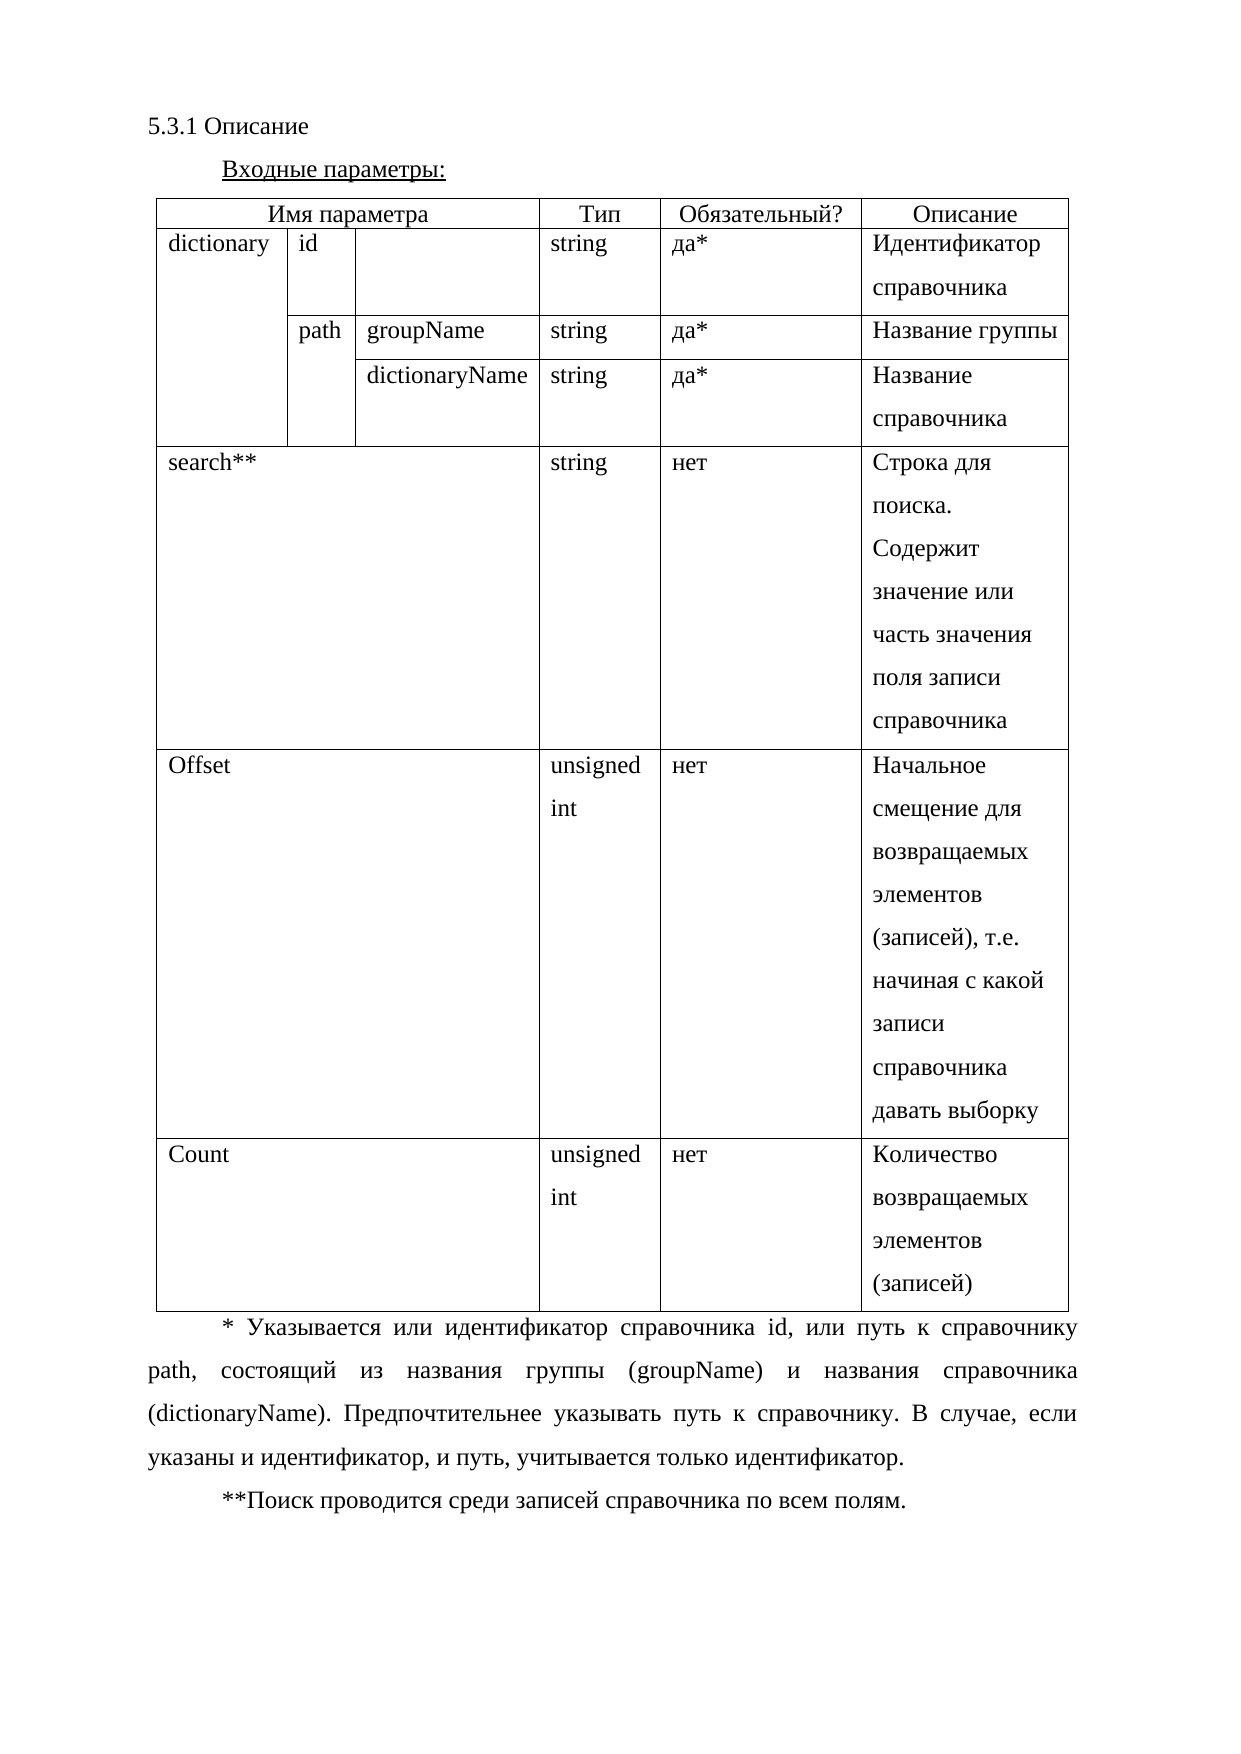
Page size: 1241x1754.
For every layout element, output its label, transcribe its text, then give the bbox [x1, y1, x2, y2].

table_cell search** [157, 447, 539, 749]
text **Поиск проводится среди записей справочника по всем полям. [148, 1485, 1078, 1513]
table_header Имя параметра [157, 199, 539, 227]
table_cell Название группы [862, 316, 1068, 359]
table_cell да* [661, 316, 861, 359]
table_cell string [540, 316, 660, 359]
table_cell unsigned int [540, 750, 660, 1138]
table_cell dictionaryName [356, 360, 539, 446]
table_cell id [288, 229, 355, 314]
table_cell нет [661, 447, 861, 749]
table_cell string [540, 447, 660, 749]
table_header Обязательный? [661, 199, 861, 227]
table_cell string [540, 229, 660, 314]
table_cell Строка для поиска. Содержит значение или часть значения поля записи справочника [862, 447, 1068, 749]
table_cell path [288, 316, 355, 446]
table_cell groupName [356, 316, 539, 359]
table_cell dictionary [157, 229, 287, 446]
table_cell Count [157, 1139, 539, 1311]
table_cell Название справочника [862, 360, 1068, 446]
table_header Описание [862, 199, 1068, 227]
table_cell string [540, 360, 660, 446]
table_header Тип [540, 199, 660, 227]
text * Указывается или идентификатор справочника id, или путь к справочнику path, состоящий из названия группы (groupName) и названия справочника (dictionaryName). Предпочтительнее указывать путь к справочнику. В случае, если указаны и идентификатор, и путь, учитывается только идентификатор. [148, 1312, 1078, 1470]
table_cell нет [661, 750, 861, 1138]
table_cell да* [661, 229, 861, 314]
table_cell да* [661, 360, 861, 446]
table_cell Начальное смещение для возвращаемых элементов (записей), т.е. начиная с какой записи справочника давать выборку [862, 750, 1068, 1138]
table_cell [356, 229, 539, 314]
table_cell Количество возвращаемых элементов (записей) [862, 1139, 1068, 1311]
table_cell Идентификатор справочника [862, 229, 1068, 314]
subtitle Описание [148, 111, 1078, 140]
table_cell Offset [157, 750, 539, 1138]
table_cell нет [661, 1139, 861, 1311]
text Входные параметры: [148, 154, 1078, 183]
table_cell unsigned int [540, 1139, 660, 1311]
